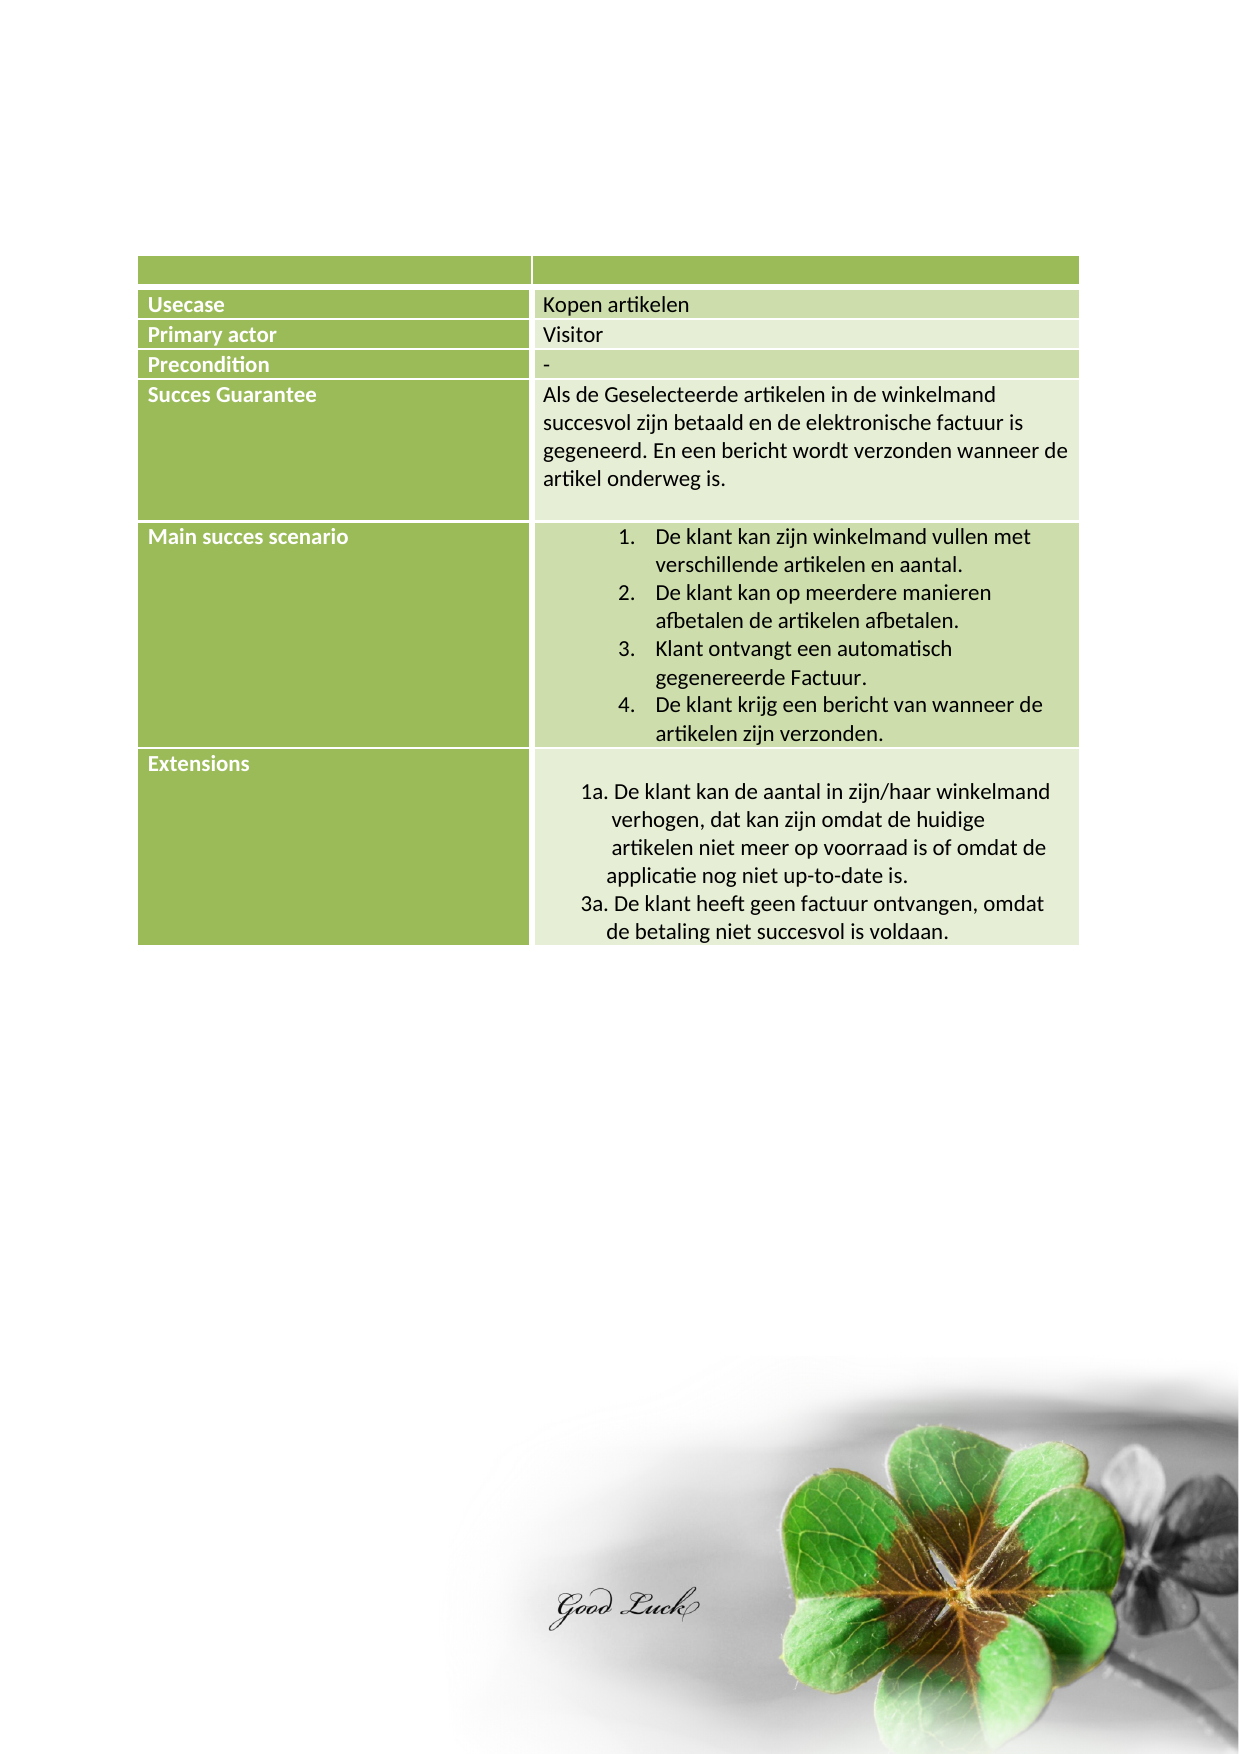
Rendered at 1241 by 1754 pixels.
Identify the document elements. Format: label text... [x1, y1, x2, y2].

table_header [138, 256, 531, 284]
table_cell Extensions [138, 749, 529, 945]
table_cell De klant kan zijn winkelmand vullen met verschillende artikelen en aantal. De klant kan op meerdere manieren afbetalen de artikelen afbetalen. Klant ontvangt een automatisch gegenereerde Factuur. De klant krijg een bericht van wanneer de artikelen zijn verzonden. [535, 523, 1079, 747]
table_cell Main succes scenario [138, 523, 529, 747]
table_cell Usecase [138, 290, 529, 318]
table_header [533, 256, 1079, 284]
table_cell 1a. De klant kan de aantal in zijn/haar winkelmand verhogen, dat kan zijn omdat de huidige artikelen niet meer op voorraad is of omdat de applicatie nog niet up-to-date is. 3a. De klant heeft geen factuur ontvangen, omdat de betaling niet succesvol is voldaan. [535, 749, 1079, 945]
table_cell Succes Guarantee [138, 380, 529, 520]
table_cell Primary actor [138, 320, 529, 348]
table_cell Kopen artikelen [535, 290, 1079, 318]
table_cell Visitor [535, 320, 1079, 348]
table_cell Als de Geselecteerde artikelen in de winkelmand succesvol zijn betaald en de elektronische factuur is gegeneerd. En een bericht wordt verzonden wanneer de artikel onderweg is. [535, 380, 1079, 520]
picture [427, 1340, 1239, 1754]
table_cell Precondition [138, 350, 529, 378]
table_cell - [535, 350, 1079, 378]
